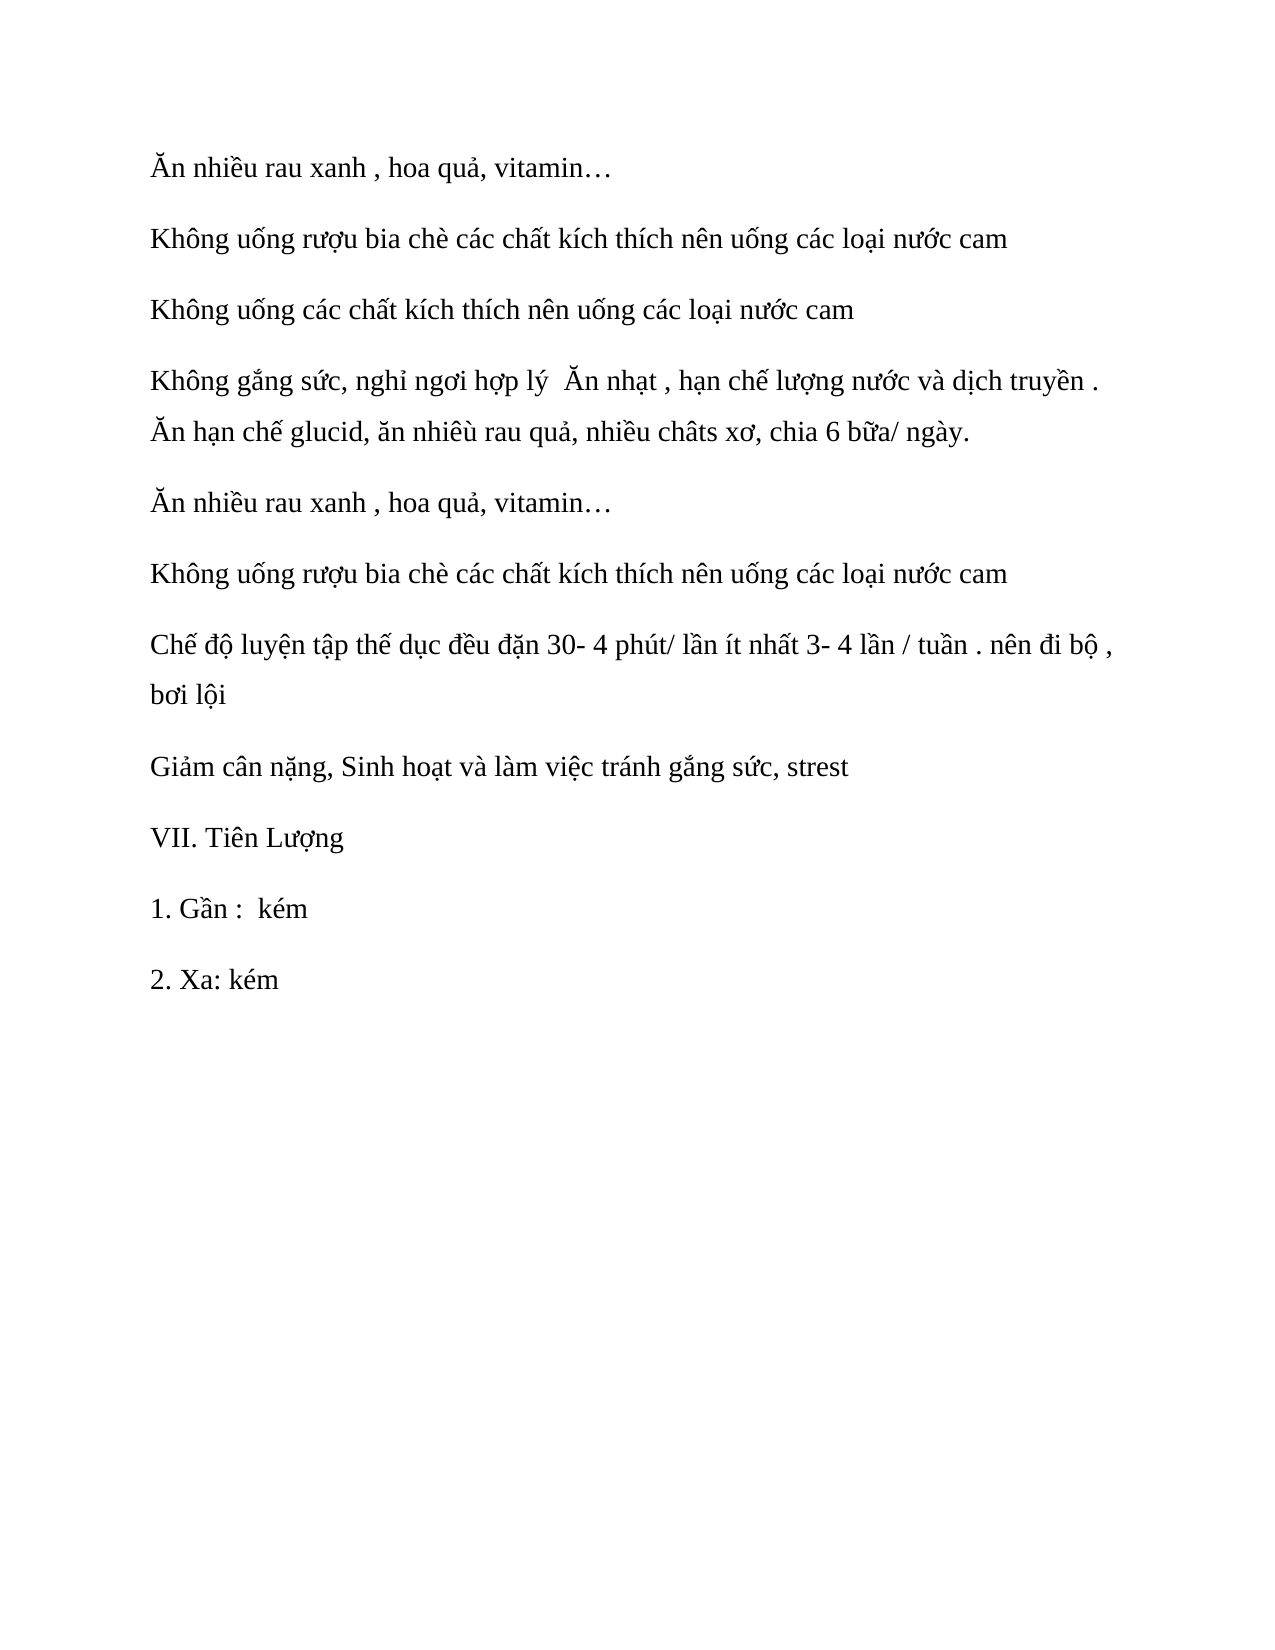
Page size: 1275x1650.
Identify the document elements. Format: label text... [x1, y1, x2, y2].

text Giảm cân nặng, Sinh hoạt và làm việc tránh gắng sức, strest [150, 749, 1125, 782]
text 2. Xa: kém [150, 962, 1125, 996]
text 1. Gần : kém [150, 891, 1125, 924]
text Không gắng sức, nghỉ ngơi hợp lý Ăn nhạt , hạn chế lượng nước và dịch truyền . Ăn hạn chế glucid, ăn nhiêù rau quả, nhiều châts xơ, chia 6 bữa/ ngày. [150, 363, 1125, 447]
text Ăn nhiều rau xanh , hoa quả, vitamin… [150, 485, 1125, 518]
text Không uống rượu bia chè các chất kích thích nên uống các loại nước cam [150, 221, 1125, 255]
text Không uống rượu bia chè các chất kích thích nên uống các loại nước cam [150, 556, 1125, 589]
text VII. Tiên Lượng [150, 820, 1125, 853]
text Chế độ luyện tập thế dục đều đặn 30- 4 phút/ lần ít nhất 3- 4 lần / tuần . nên đi bộ , bơi lội [150, 627, 1125, 711]
text Ăn nhiều rau xanh , hoa quả, vitamin… [150, 150, 1125, 183]
text Không uống các chất kích thích nên uống các loại nước cam [150, 292, 1125, 326]
